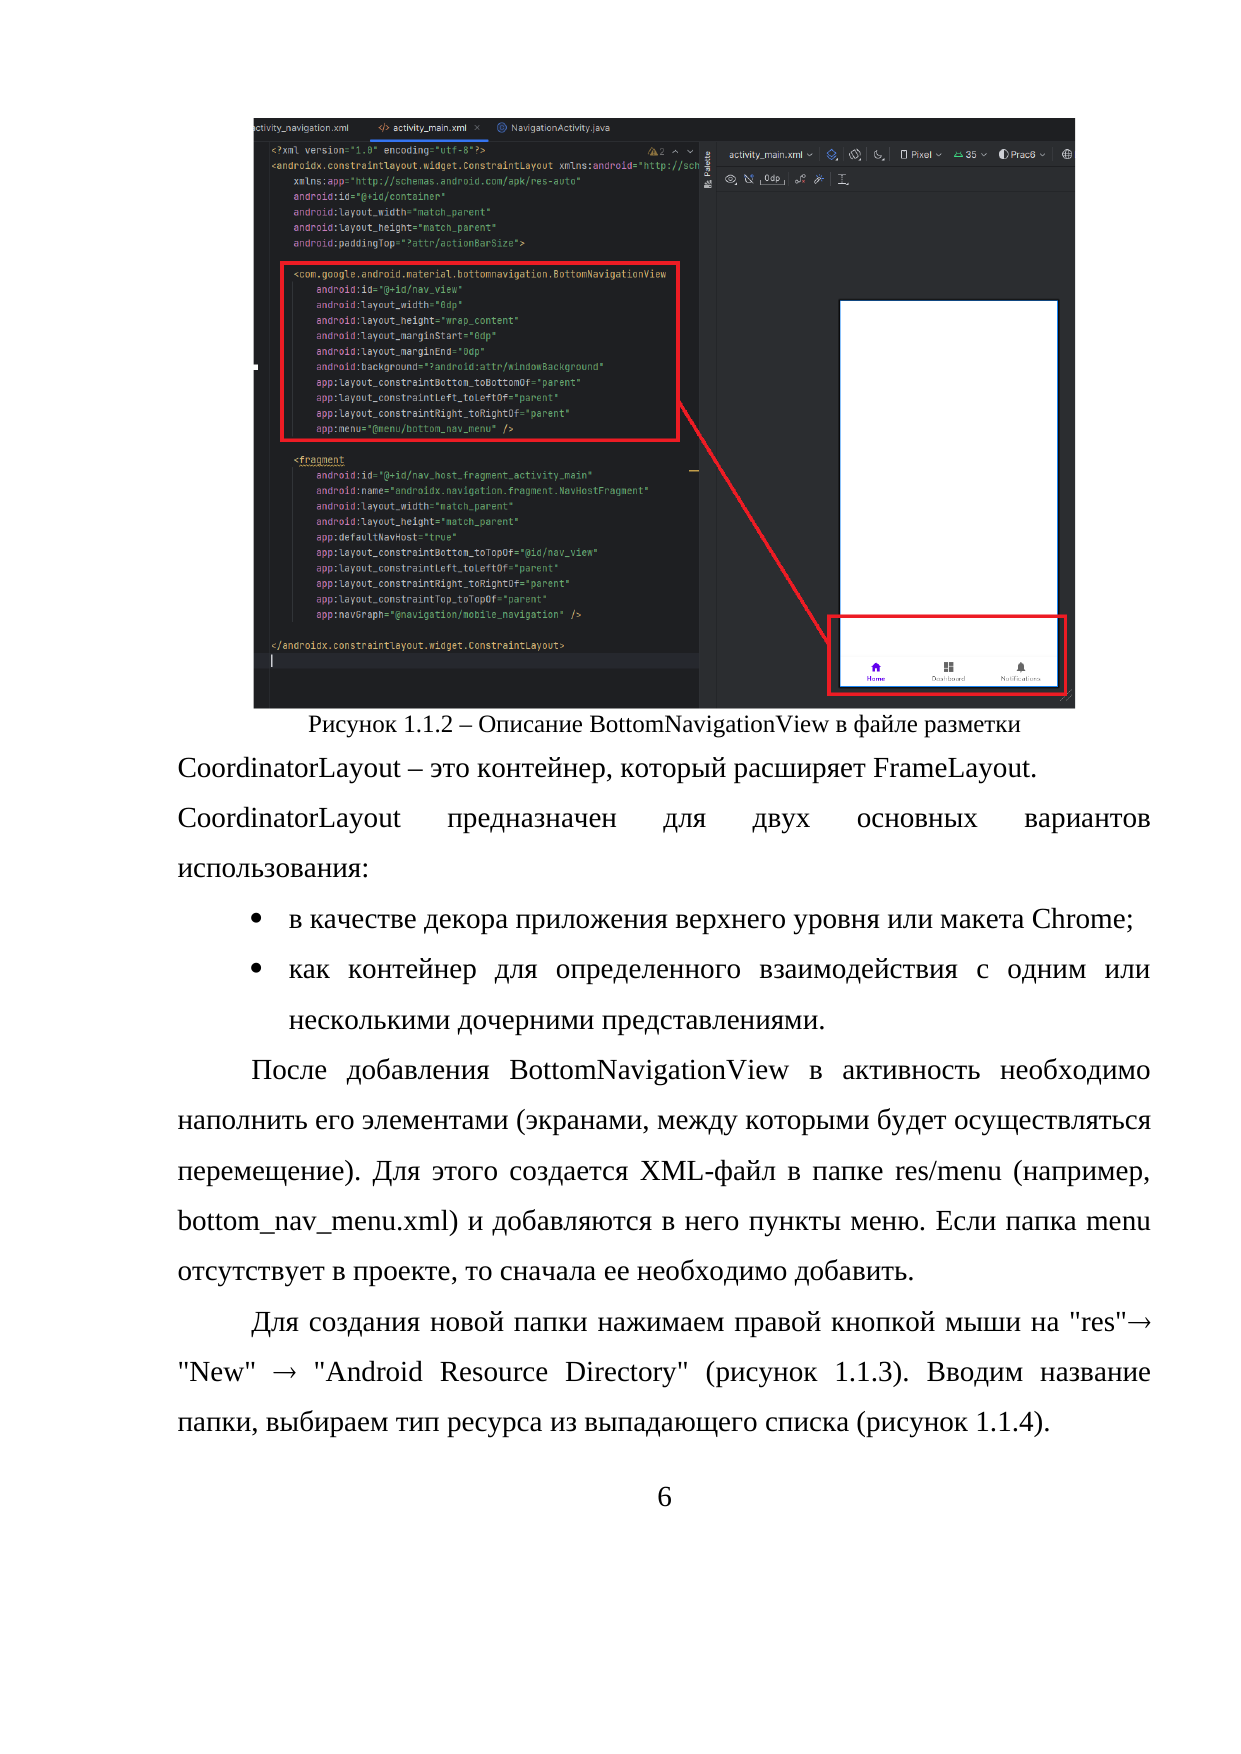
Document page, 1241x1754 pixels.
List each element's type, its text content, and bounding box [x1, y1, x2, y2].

title как контейнер для определенного взаимодействия с одним или несколькими дочерними представлениями. [251, 951, 1152, 1035]
text CoordinatorLayout предназначен для двух основных вариантов использования: [177, 800, 1152, 884]
picture [253, 118, 1076, 709]
text Для создания новой папки нажимаем правой кнопкой мыши на "res" "New" "Android Resource Directory" (рисунок 1.1.3). Вводим название папки, выбираем тип ресурса из выпадающего списка (рисунок 1.1.4). [177, 1304, 1152, 1438]
text CoordinatorLayout – это контейнер, который расширяет FrameLayout. [177, 750, 1152, 783]
text После добавления BottomNavigationView в активность необходимо наполнить его элементами (экранами, между которыми будет осуществляться перемещение). Для этого создается XML-файл в папке res/menu (например, bottom_nav_menu.xml) и добавляются в него пункты меню. Если папка menu отсутствует в проекте, то сначала ее необходимо добавить. [177, 1052, 1152, 1287]
title в качестве декора приложения верхнего уровня или макета Chrome; [251, 901, 1152, 934]
